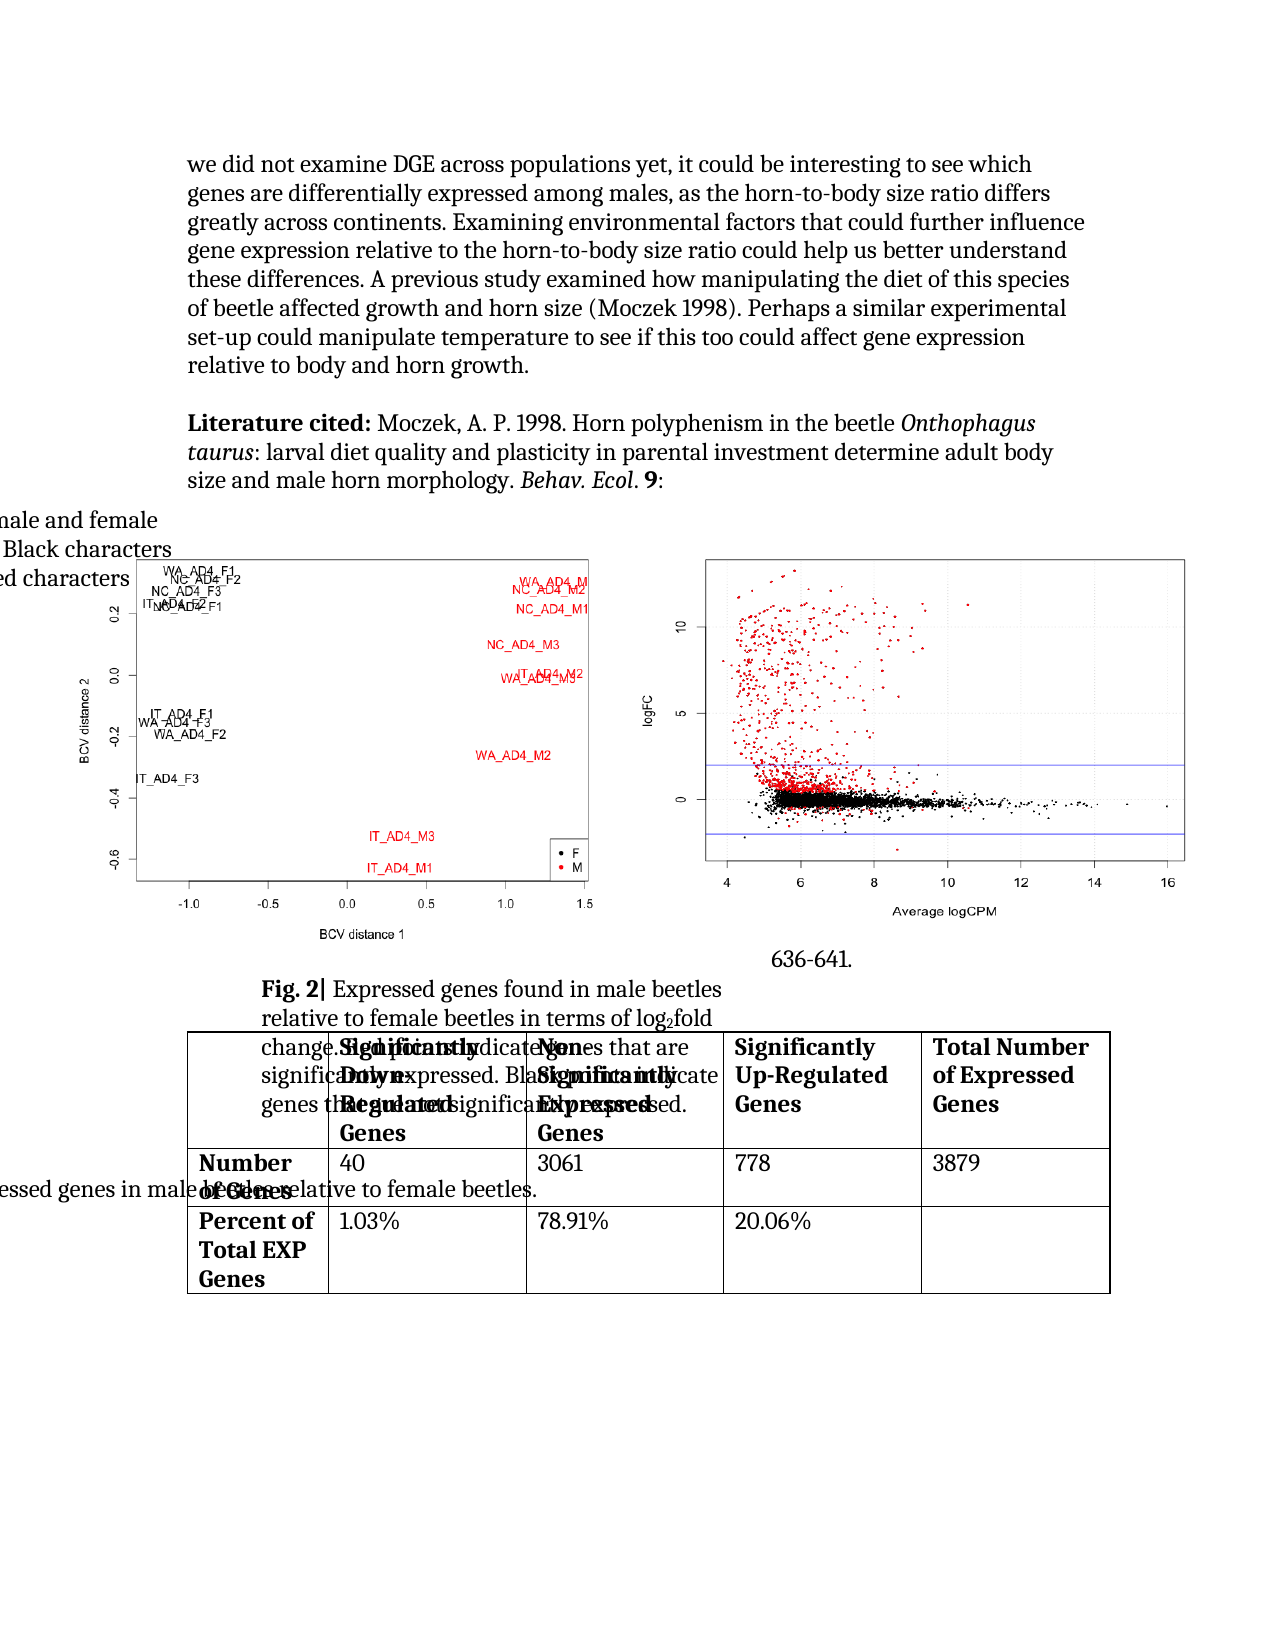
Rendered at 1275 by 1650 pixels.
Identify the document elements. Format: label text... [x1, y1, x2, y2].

table_cell 778 [724, 1149, 921, 1206]
text Literature cited: Moczek, A. P. 1998. Horn polyphenism in the beetle Onthophagus taurus: larval diet quality and plasticity in parental investment determine adult body size and male horn morphology. Behav. Ecol. 9: 636-641. [187, 409, 1087, 974]
picture [637, 501, 1217, 931]
table_cell 40 [329, 1149, 526, 1206]
table_cell 20.06% [724, 1207, 921, 1293]
table_header Significantly Down-Regulated Genes [329, 1033, 526, 1147]
table_cell 3061 [527, 1149, 723, 1206]
table_cell Percent of Total EXP Genes [188, 1207, 328, 1293]
table_header Total Number of Expressed Genes [922, 1033, 1109, 1147]
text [187, 150, 1087, 380]
table_cell 3879 [922, 1149, 1109, 1206]
table_header Significantly Up-Regulated Genes [724, 1033, 921, 1147]
table_cell 78.91% [527, 1207, 723, 1293]
table_cell Number of Genes [188, 1149, 328, 1206]
table_cell 1.03% [329, 1207, 526, 1293]
table_header [188, 1033, 328, 1147]
table_header Non-Significantly Expressed Genes [527, 1033, 723, 1147]
picture [75, 498, 617, 953]
table_cell [922, 1207, 1109, 1293]
